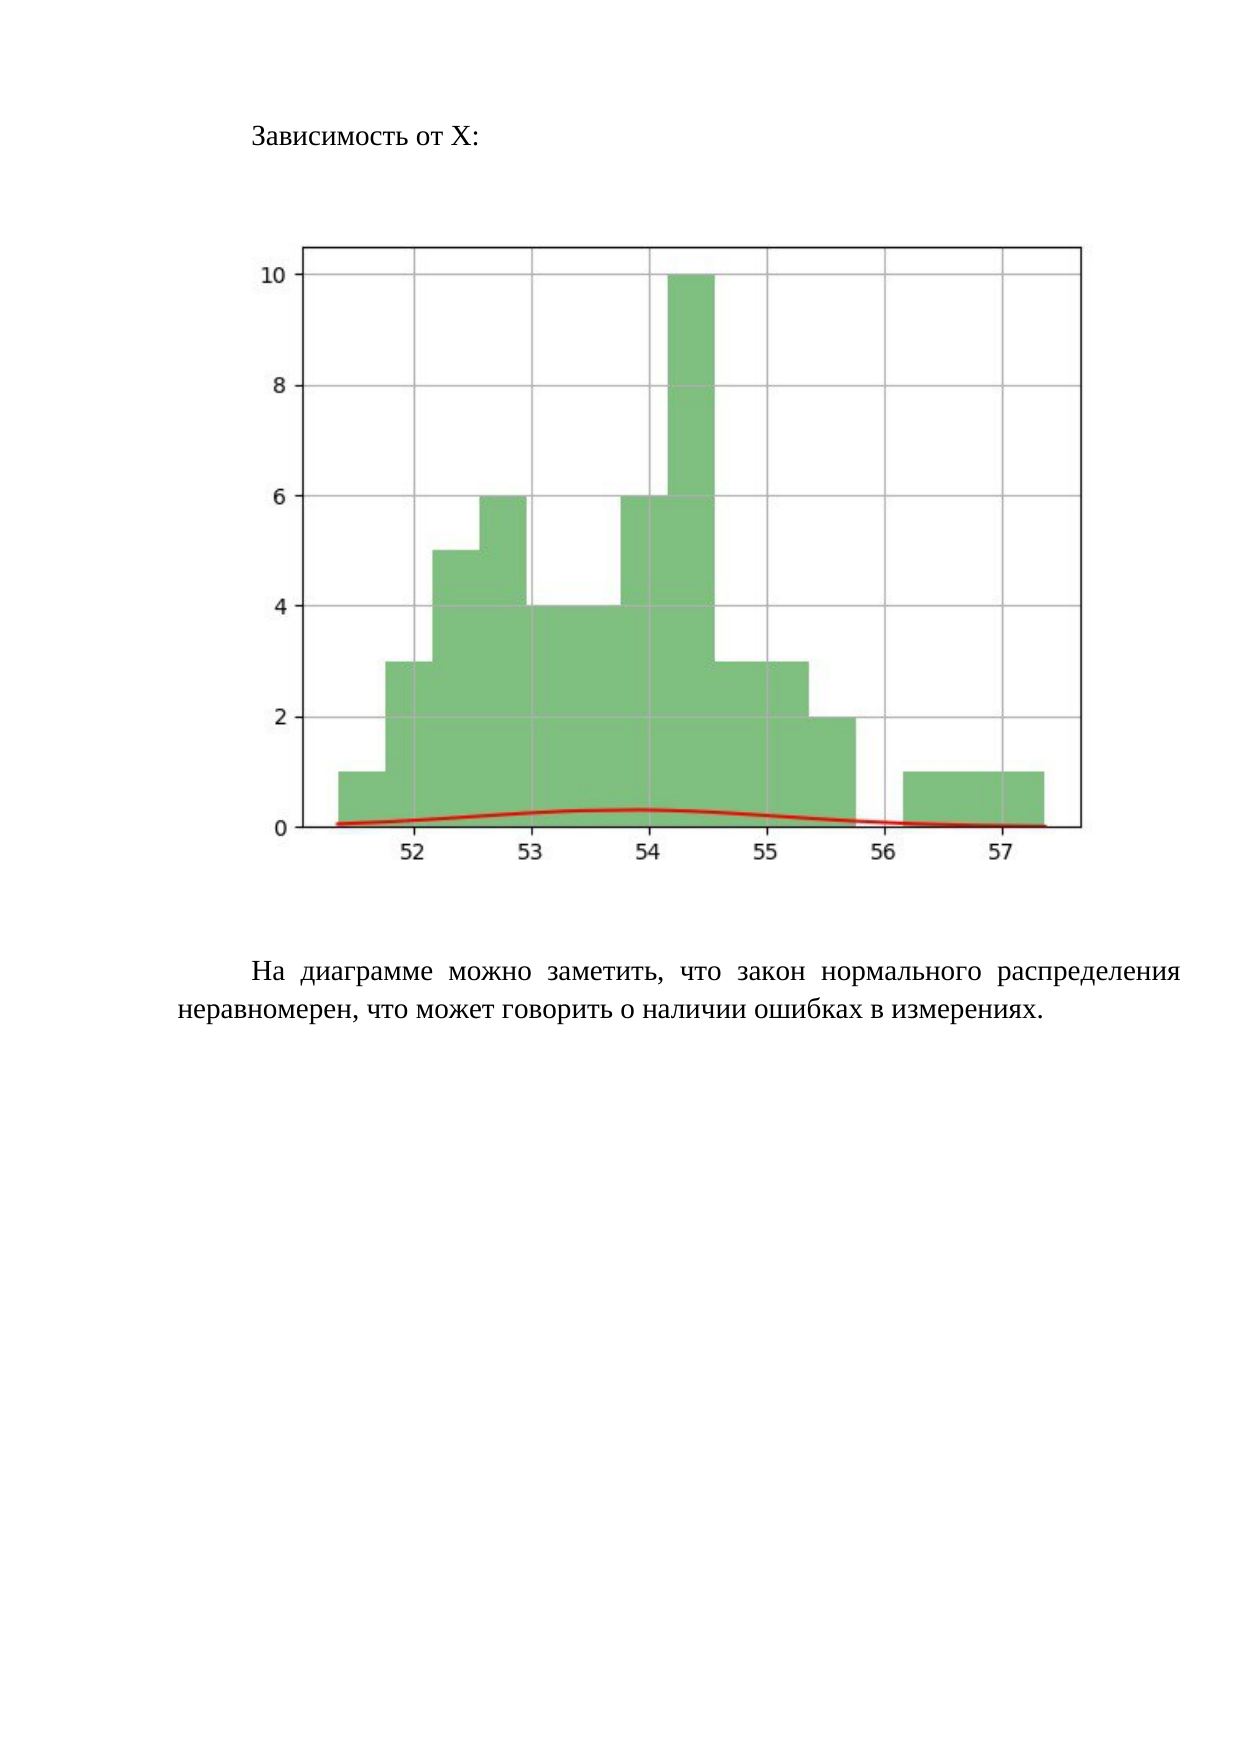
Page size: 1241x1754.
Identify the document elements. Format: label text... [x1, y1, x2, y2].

text Зависимость от X: [177, 118, 1181, 152]
text На диаграмме можно заметить, что закон нормального распределения неравномерен, что может говорить о наличии ошибках в измерениях. [177, 953, 1181, 1025]
picture [177, 156, 1181, 910]
